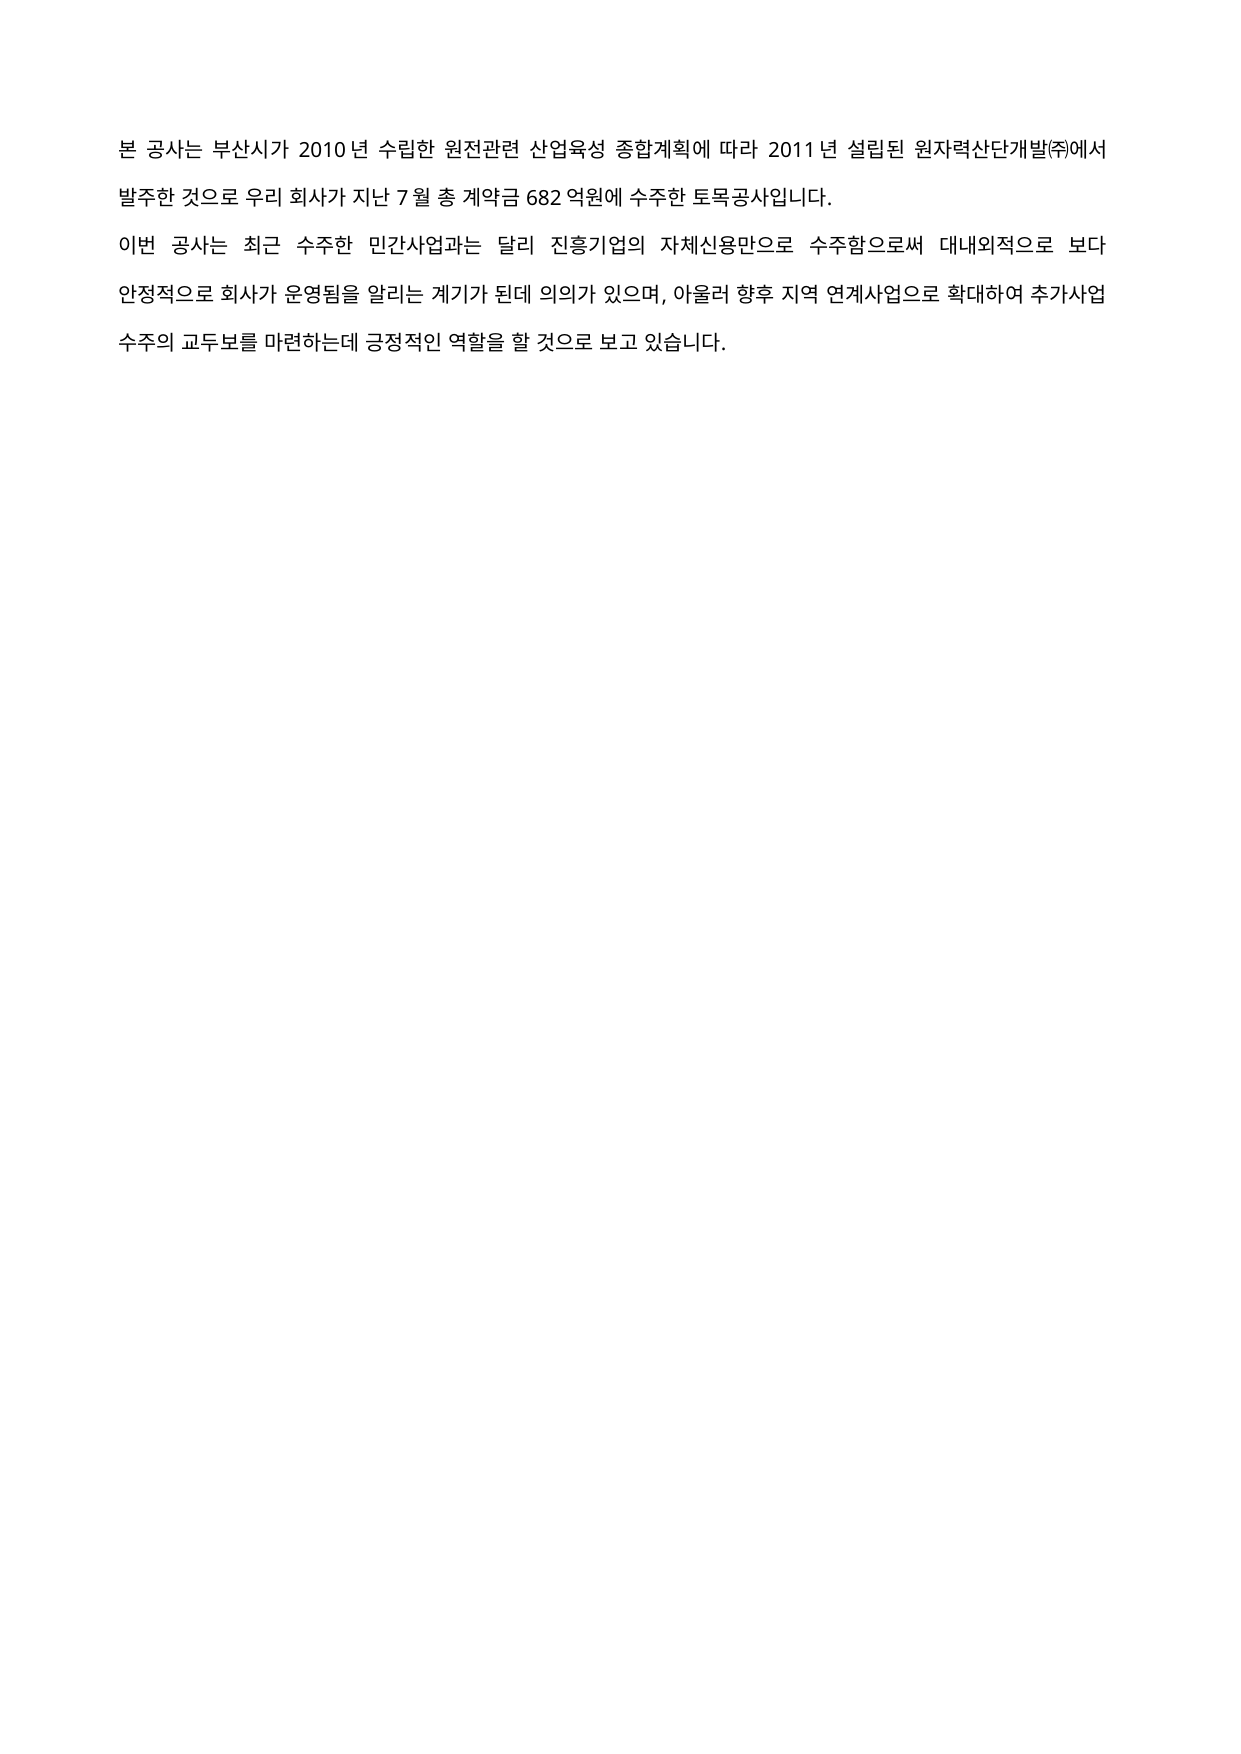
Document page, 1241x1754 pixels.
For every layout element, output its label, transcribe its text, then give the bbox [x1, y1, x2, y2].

text 이번 공사는 최근 수주한 민간사업과는 달리 진흥기업의 자체신용만으로 수주함으로써 대내외적으로 보다 안정적으로 회사가 운영됨을 알리는 계기가 된데 의의가 있으며, 아울러 향후 지역 연계사업으로 확대하여 추가사업 수주의 교두보를 마련하는데 긍정적인 역할을 할 것으로 보고 있습니다. [118, 230, 1107, 357]
text 본 공사는 부산시가 2010년 수립한 원전관련 산업육성 종합계획에 따라 2011년 설립된 원자력산단개발㈜에서 발주한 것으로 우리 회사가 지난 7월 총 계약금 682억원에 수주한 토목공사입니다. [118, 133, 1107, 212]
